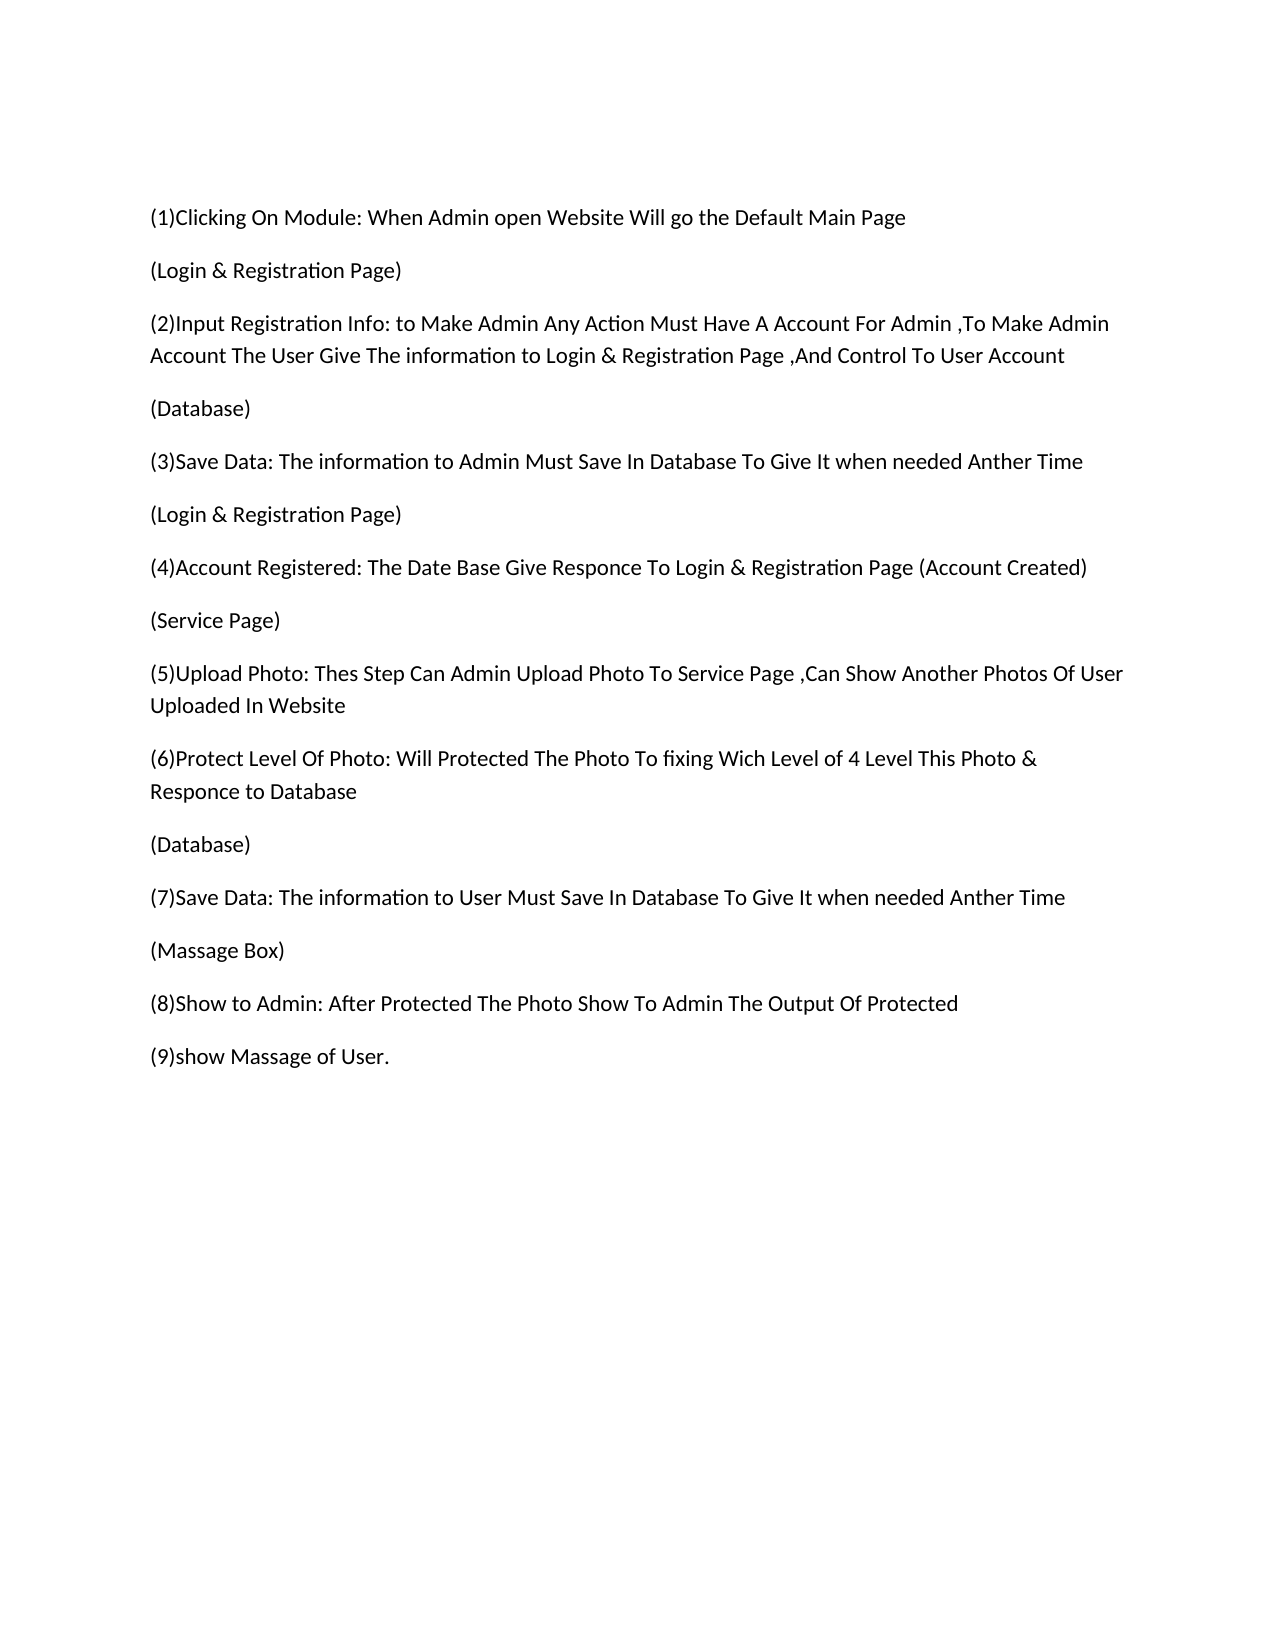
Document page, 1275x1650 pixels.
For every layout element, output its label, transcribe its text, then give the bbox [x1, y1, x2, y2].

text (1)Clicking On Module: When Admin open Website Will go the Default Main Page [150, 203, 1125, 231]
text (Massage Box) [150, 936, 1125, 964]
text (5)Upload Photo: Thes Step Can Admin Upload Photo To Service Page ,Can Show Another Photos Of User Uploaded In Website [150, 659, 1125, 719]
text (Service Page) [150, 606, 1125, 634]
text (Database) [150, 830, 1125, 858]
text (Login & Registration Page) [150, 500, 1125, 528]
text (6)Protect Level Of Photo: Will Protected The Photo To fixing Wich Level of 4 Level This Photo & Responce to Database [150, 744, 1125, 805]
text (2)Input Registration Info: to Make Admin Any Action Must Have A Account For Admin ,To Make Admin Account The User Give The information to Login & Registration Page ,And Control To User Account [150, 309, 1125, 369]
text (Login & Registration Page) [150, 256, 1125, 284]
text (9)show Massage of User. [150, 1042, 1125, 1070]
text (Database) [150, 394, 1125, 422]
text (7)Save Data: The information to User Must Save In Database To Give It when needed Anther Time [150, 883, 1125, 911]
text (4)Account Registered: The Date Base Give Responce To Login & Registration Page (Account Created) [150, 553, 1125, 581]
text (8)Show to Admin: After Protected The Photo Show To Admin The Output Of Protected [150, 989, 1125, 1017]
text (3)Save Data: The information to Admin Must Save In Database To Give It when needed Anther Time [150, 447, 1125, 475]
